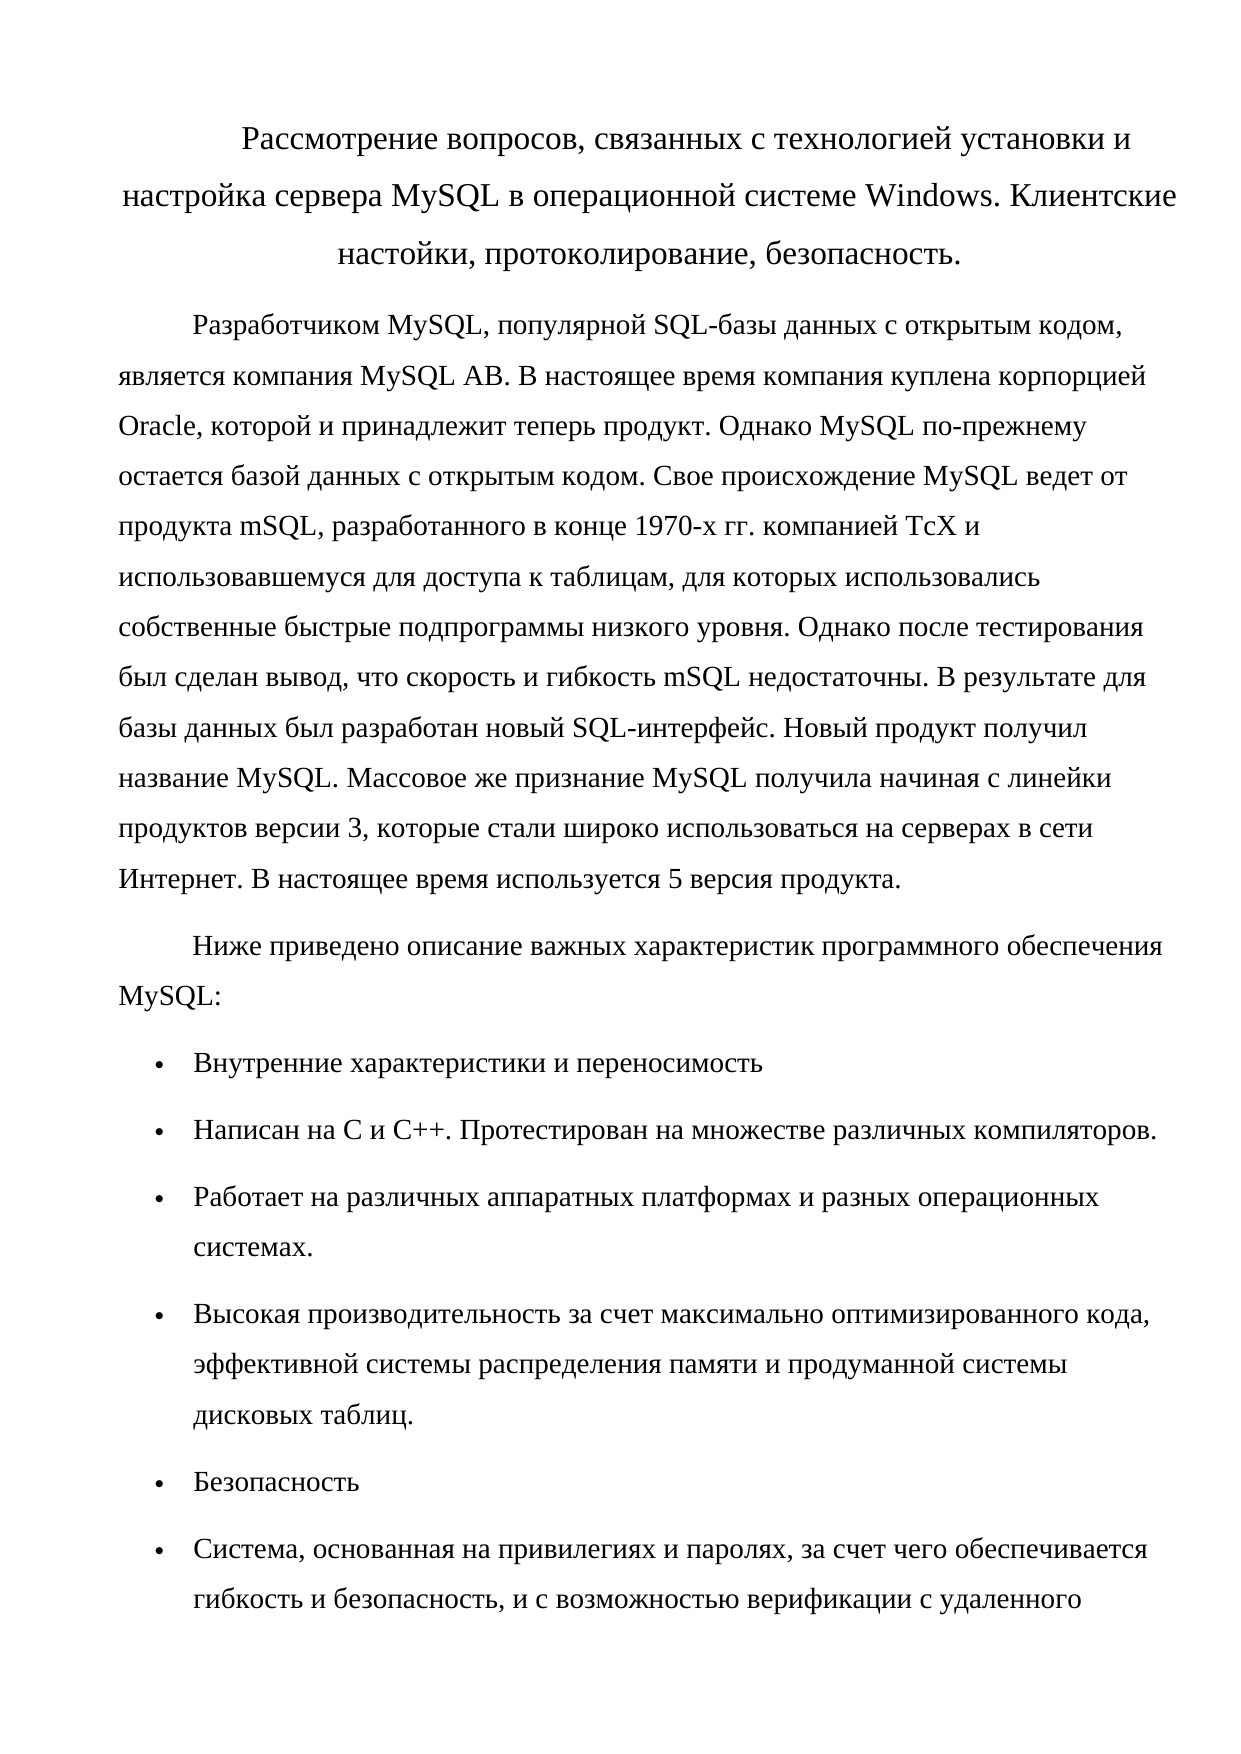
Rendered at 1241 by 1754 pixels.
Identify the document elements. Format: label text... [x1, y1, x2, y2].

list Высокая производительность за счет максимально оптимизированного кода, эффективной системы распределения памяти и продуманной системы дисковых таблиц. [156, 1296, 1181, 1430]
text Рассмотрение вопросов, связанных с технологией установки и настройка сервера MySQL в операционной системе Windows. Клиентские настойки, протоколирование, безопасность. [118, 118, 1181, 271]
list Внутренние характеристики и переносимость [156, 1045, 1181, 1078]
list Написан на C и C++. Протестирован на множестве различных компиляторов. [156, 1112, 1181, 1146]
list Безопасность [156, 1464, 1181, 1497]
text Ниже приведено описание важных характеристик программного обеспечения MySQL: [118, 928, 1181, 1012]
text Разработчиком MySQL, популярной SQL-базы данных с открытым кодом, является компания MySQL AB. В настоящее время компания куплена корпорцией Oracle, которой и принадлежит теперь продукт. Однако MySQL по-прежнему остается базой данных с открытым кодом. Свое происхождение MySQL ведет от продукта mSQL, разработанного в конце 1970-х гг. компанией TcX и использовавшемуся для доступа к таблицам, для которых использовались собственные быстрые подпрограммы низкого уровня. Однако после тестирования был сделан вывод, что скорость и гибкость mSQL недостаточны. В результате для базы данных был разработан новый SQL-интерфейс. Новый продукт получил название MySQL. Массовое же признание MySQL получила начиная с линейки продуктов версии 3, которые стали широко использоваться на серверах в сети Интернет. В настоящее время используется 5 версия продукта. [118, 307, 1181, 894]
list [156, 1531, 1181, 1615]
list Работает на различных аппаратных платформах и разных операционных системах. [156, 1179, 1181, 1263]
